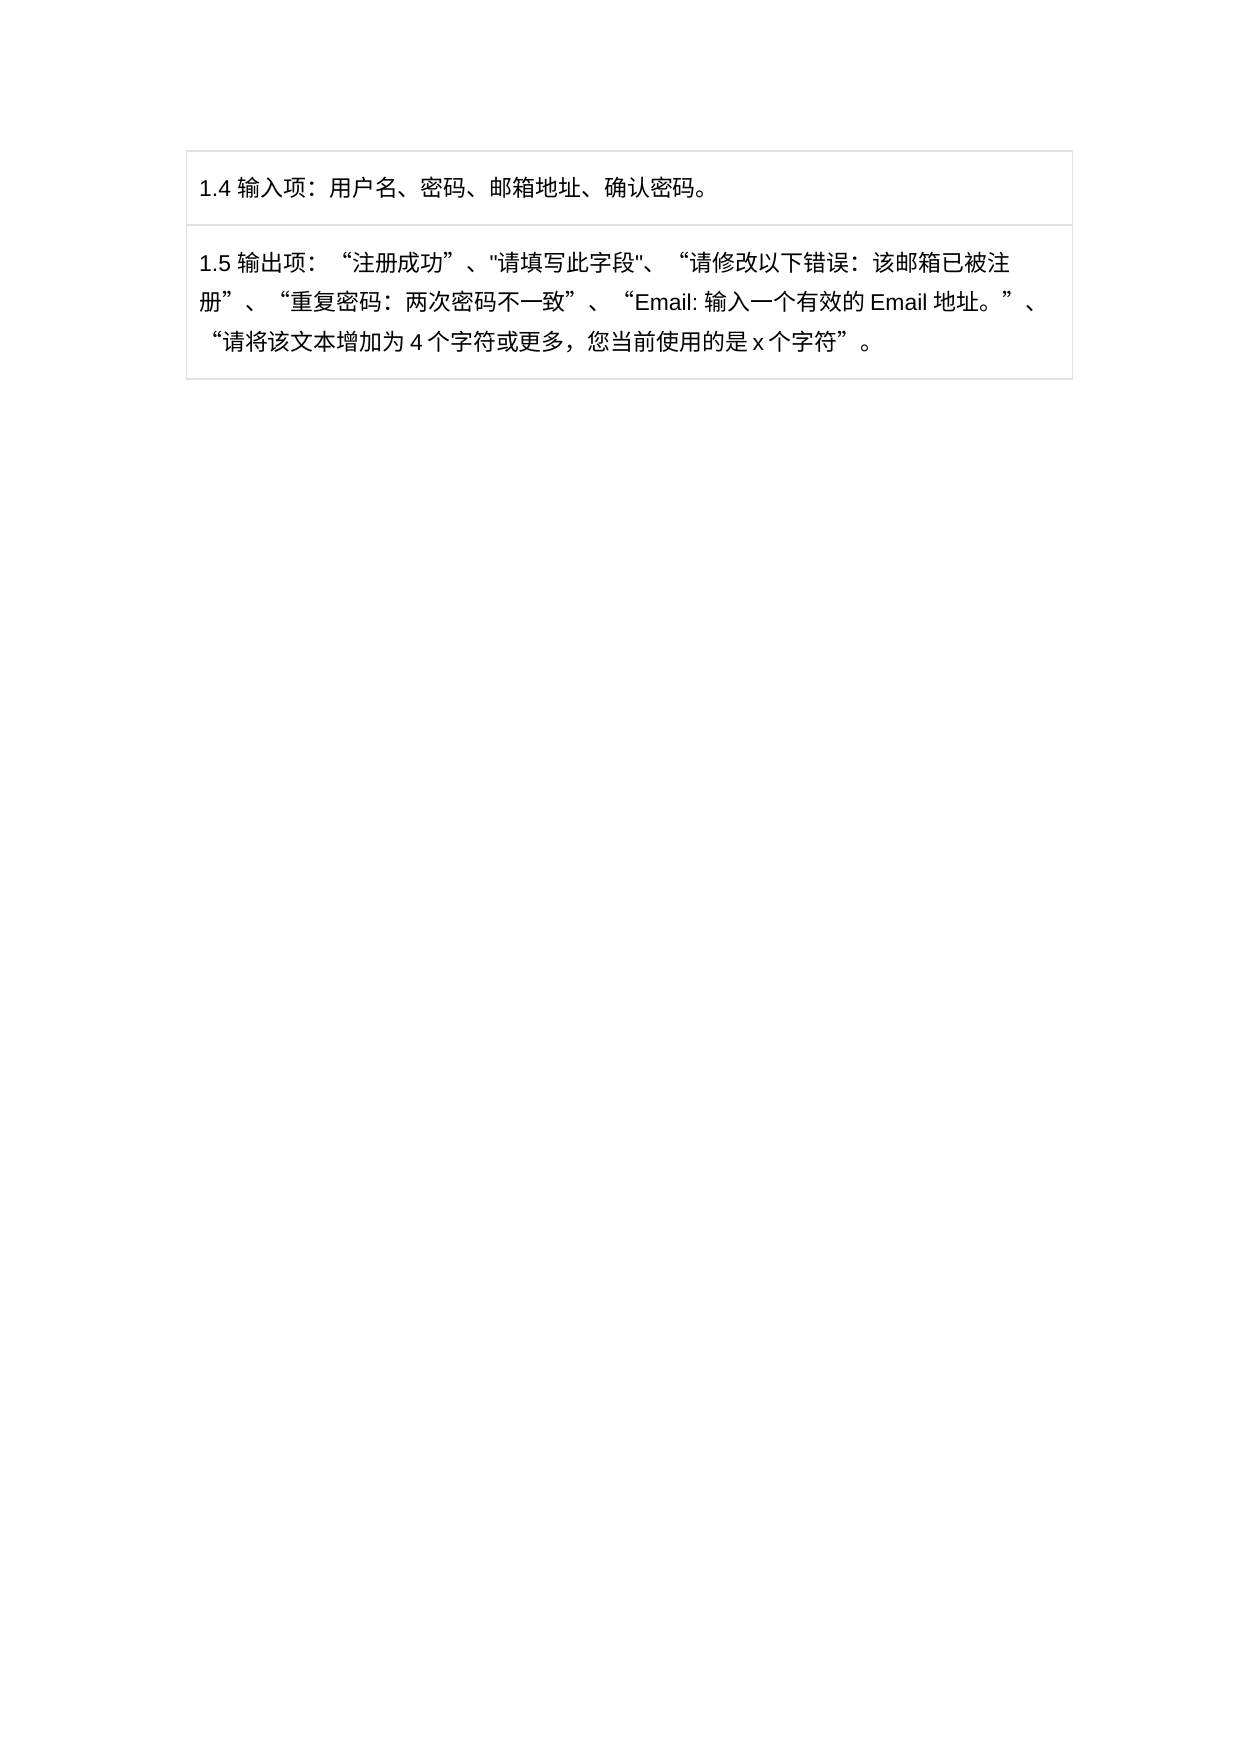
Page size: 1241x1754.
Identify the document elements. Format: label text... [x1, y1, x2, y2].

table_cell 1.4 输入项：用户名、密码、邮箱地址、确认密码。 [187, 152, 1072, 224]
table_cell 1.5 输出项：“注册成功”、"请填写此字段"、“请修改以下错误：该邮箱已被注册”、“重复密码：两次密码不一致”、“Email: 输入一个有效的 Email 地址。”、“请将该文本增加为4个字符或更多，您当前使用的是x个字符”。 [187, 226, 1072, 378]
